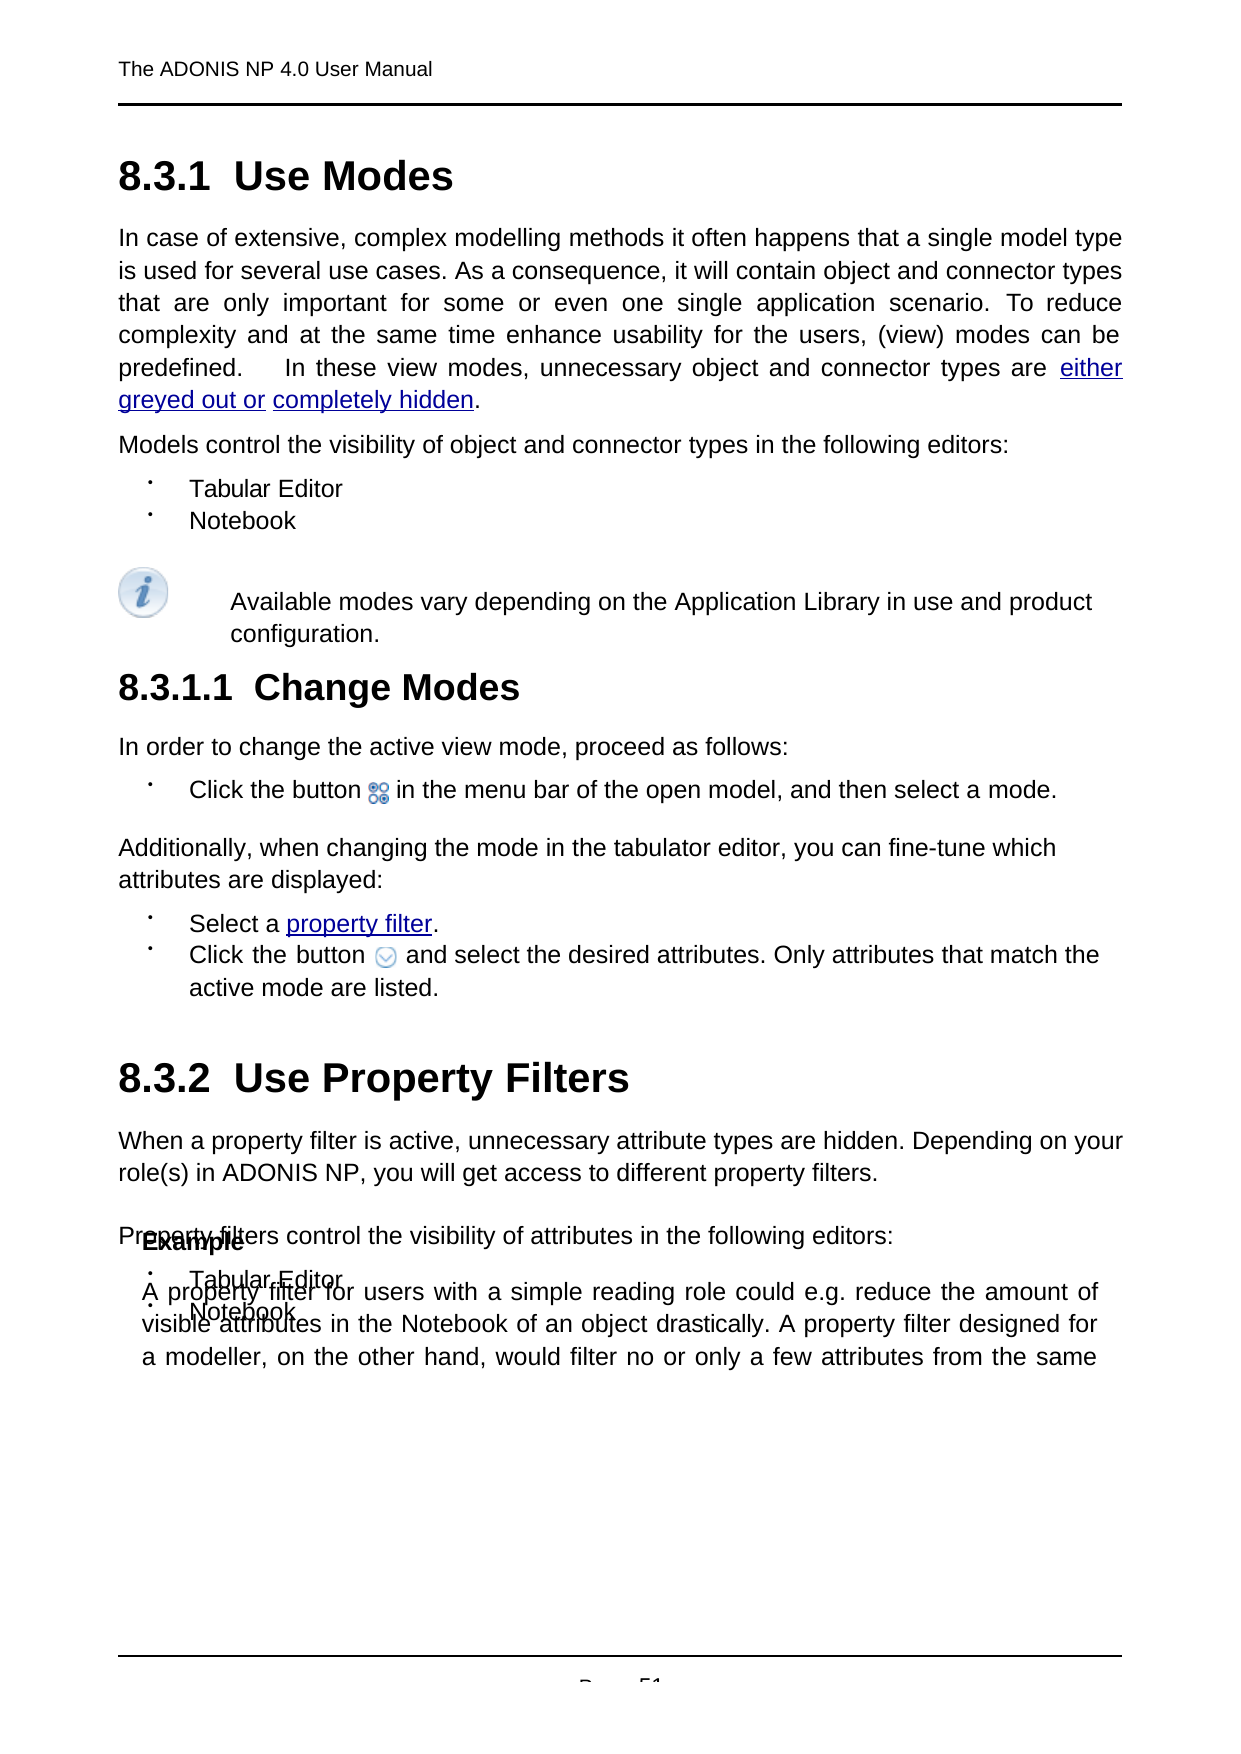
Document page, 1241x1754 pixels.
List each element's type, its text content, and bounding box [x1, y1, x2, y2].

list Notebook [148, 1297, 205, 1325]
text Property filters control the visibility of attributes in the following editors: [118, 1221, 1240, 1250]
text In case of extensive, complex modelling methods it often happens that a single model type is used for several use cases. As a consequence, it will contain object and connector types that are only important for some or even one single application scenario. To reduce complexity and at the same time enhance usability for the users, (view) modes can be predefined. In these view modes, unnecessary object and connector types are either greyed out or completely hidden. [118, 223, 1122, 414]
list Tabular Editor [148, 1265, 1240, 1294]
text In order to change the active view mode, proceed as follows: [118, 732, 1240, 761]
list Notebook [148, 506, 1240, 534]
list Click the button and select the desired attributes. Only attributes that match the active mode are listed. [148, 940, 1122, 1001]
list Notebook [205, 1297, 1240, 1325]
text When a property filter is active, unnecessary attribute types are hidden. Depending on your role(s) in ADONIS NP, you will get access to different property filters. [118, 1126, 1131, 1187]
picture [118, 567, 169, 618]
text Additionally, when changing the mode in the tabulator editor, you can fine-tune which attributes are displayed: [118, 833, 1088, 894]
text Models control the visibility of object and connector types in the following editors: [118, 430, 1240, 459]
list Click the button in the menu bar of the open model, and then select a mode. [148, 776, 1240, 804]
subtitle Use Modes [118, 151, 1240, 199]
list Tabular Editor [148, 474, 1240, 503]
subtitle Use Property Filters [118, 1053, 1240, 1101]
list Select a property filter. [148, 909, 1240, 938]
subtitle Change Modes [118, 665, 1240, 708]
